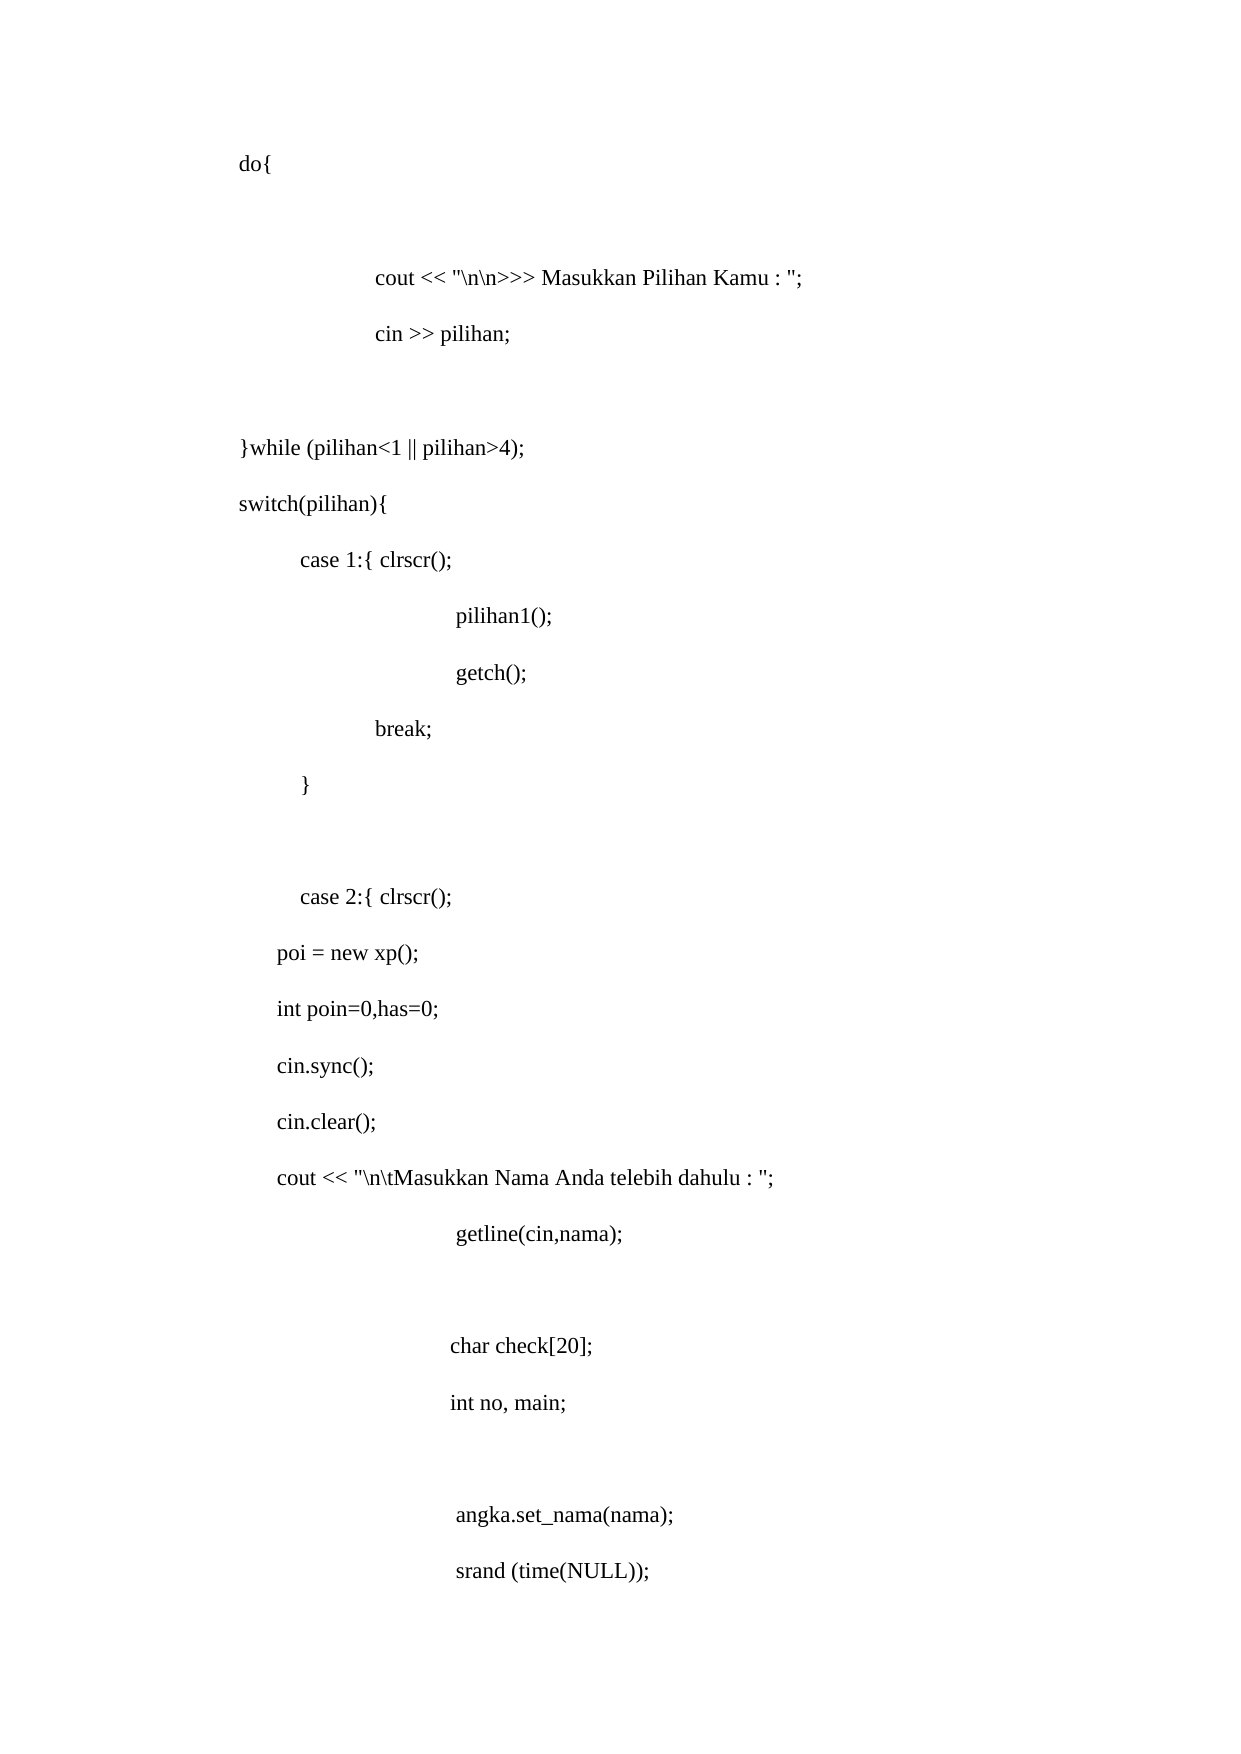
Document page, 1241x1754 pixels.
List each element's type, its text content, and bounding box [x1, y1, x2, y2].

text }while (pilihan<1 || pilihan>4); [179, 434, 1090, 460]
text angka.set_nama(nama); [179, 1501, 1090, 1527]
text getch(); [179, 659, 1090, 685]
text break; [179, 715, 1090, 741]
text case 1:{ clrscr(); [179, 546, 1090, 573]
text int no, main; [179, 1388, 1090, 1415]
text } [179, 771, 1090, 797]
text int poin=0,has=0; [179, 996, 1090, 1022]
text pilihan1(); [179, 602, 1090, 629]
text char check[20]; [179, 1332, 1090, 1359]
text srand (time(NULL)); [179, 1557, 1090, 1583]
text do{ [179, 150, 1090, 176]
text cin.sync(); [179, 1052, 1090, 1078]
text case 2:{ clrscr(); [179, 883, 1090, 909]
text cout << "\n\tMasukkan Nama Anda telebih dahulu : "; [179, 1164, 1090, 1190]
text cout << "\n\n>>> Masukkan Pilihan Kamu : "; [179, 264, 1090, 290]
text switch(pilihan){ [179, 490, 1090, 517]
text cin.clear(); [179, 1108, 1090, 1134]
text cin >> pilihan; [179, 320, 1090, 346]
text poi = new xp(); [179, 939, 1090, 966]
text getline(cin,nama); [179, 1220, 1090, 1246]
